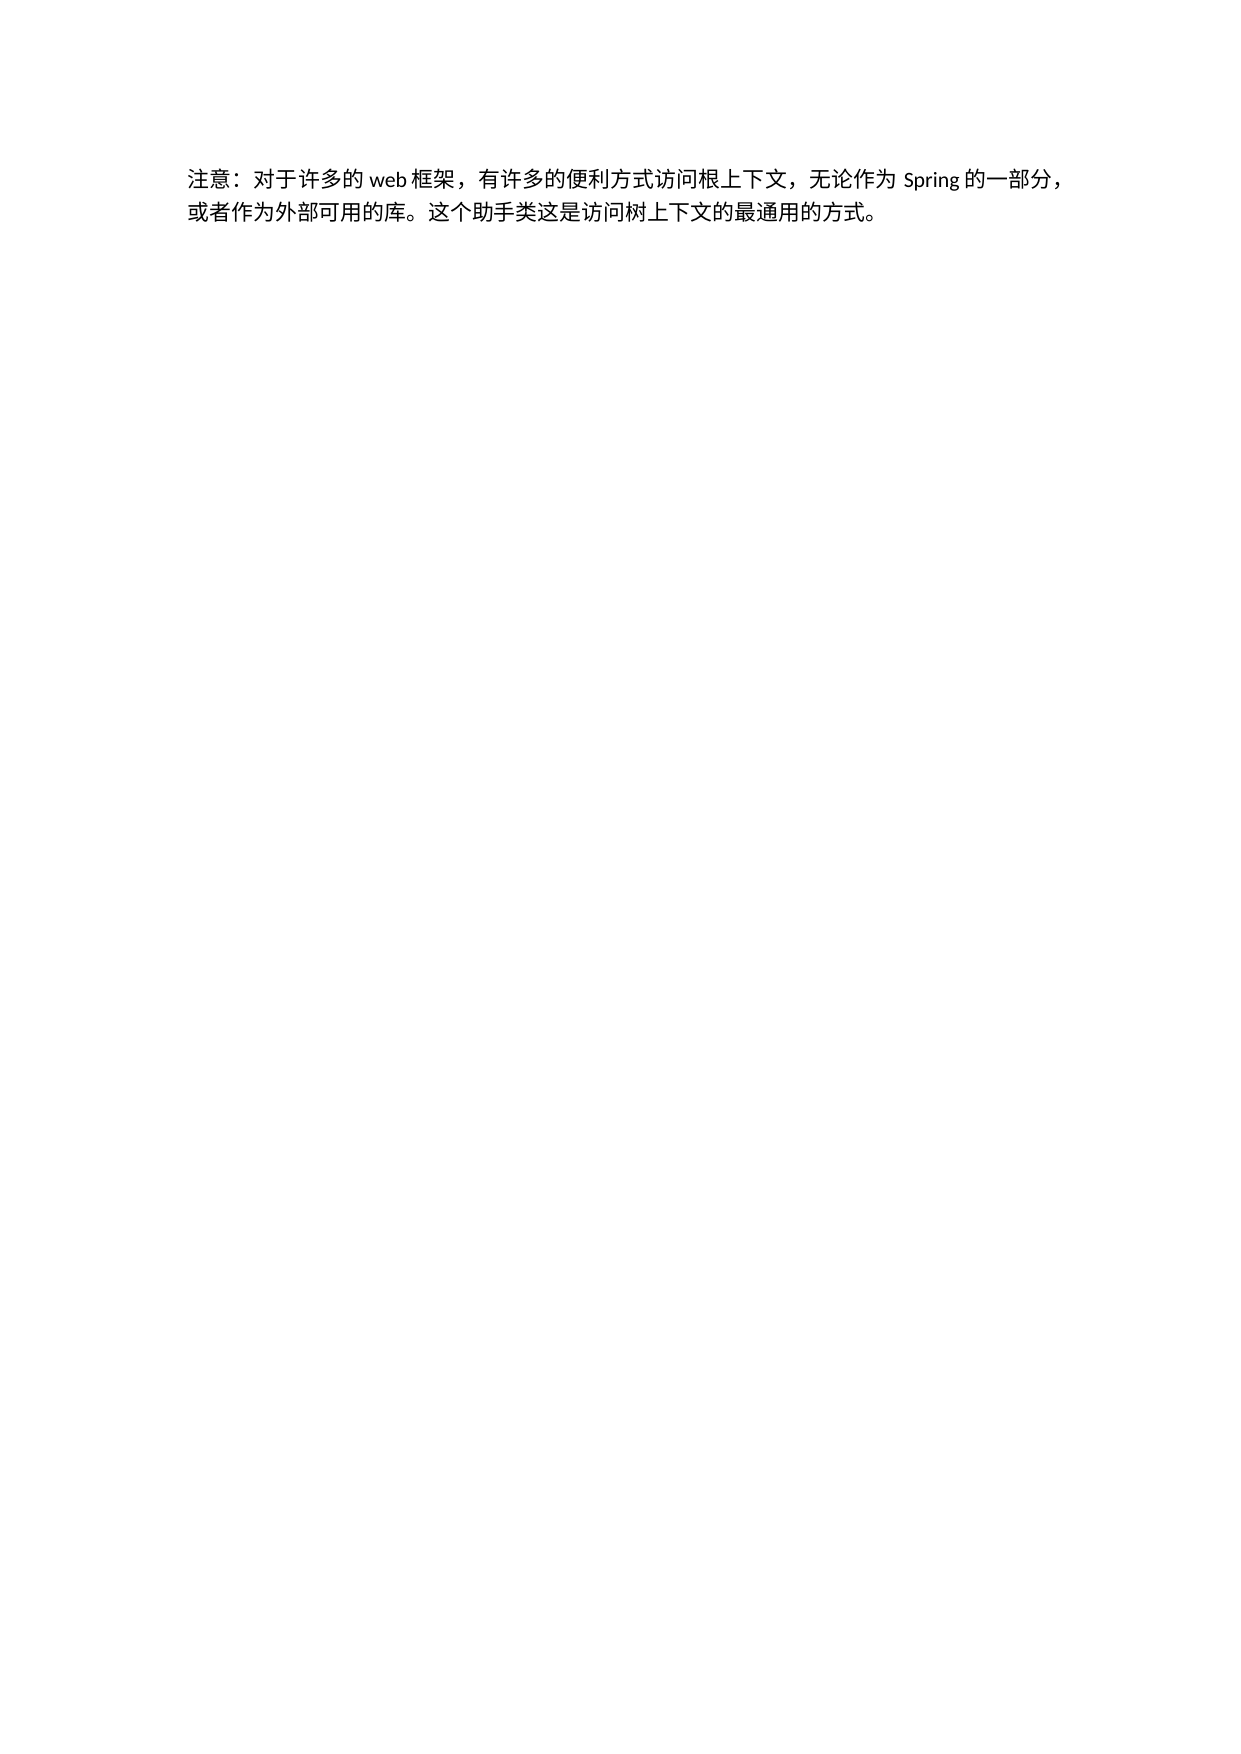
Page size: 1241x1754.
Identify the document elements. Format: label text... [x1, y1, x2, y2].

text 注意：对于许多的web框架，有许多的便利方式访问根上下文，无论作为Spring的一部分，或者作为外部可用的库。这个助手类这是访问树上下文的最通用的方式。 [187, 162, 1053, 227]
